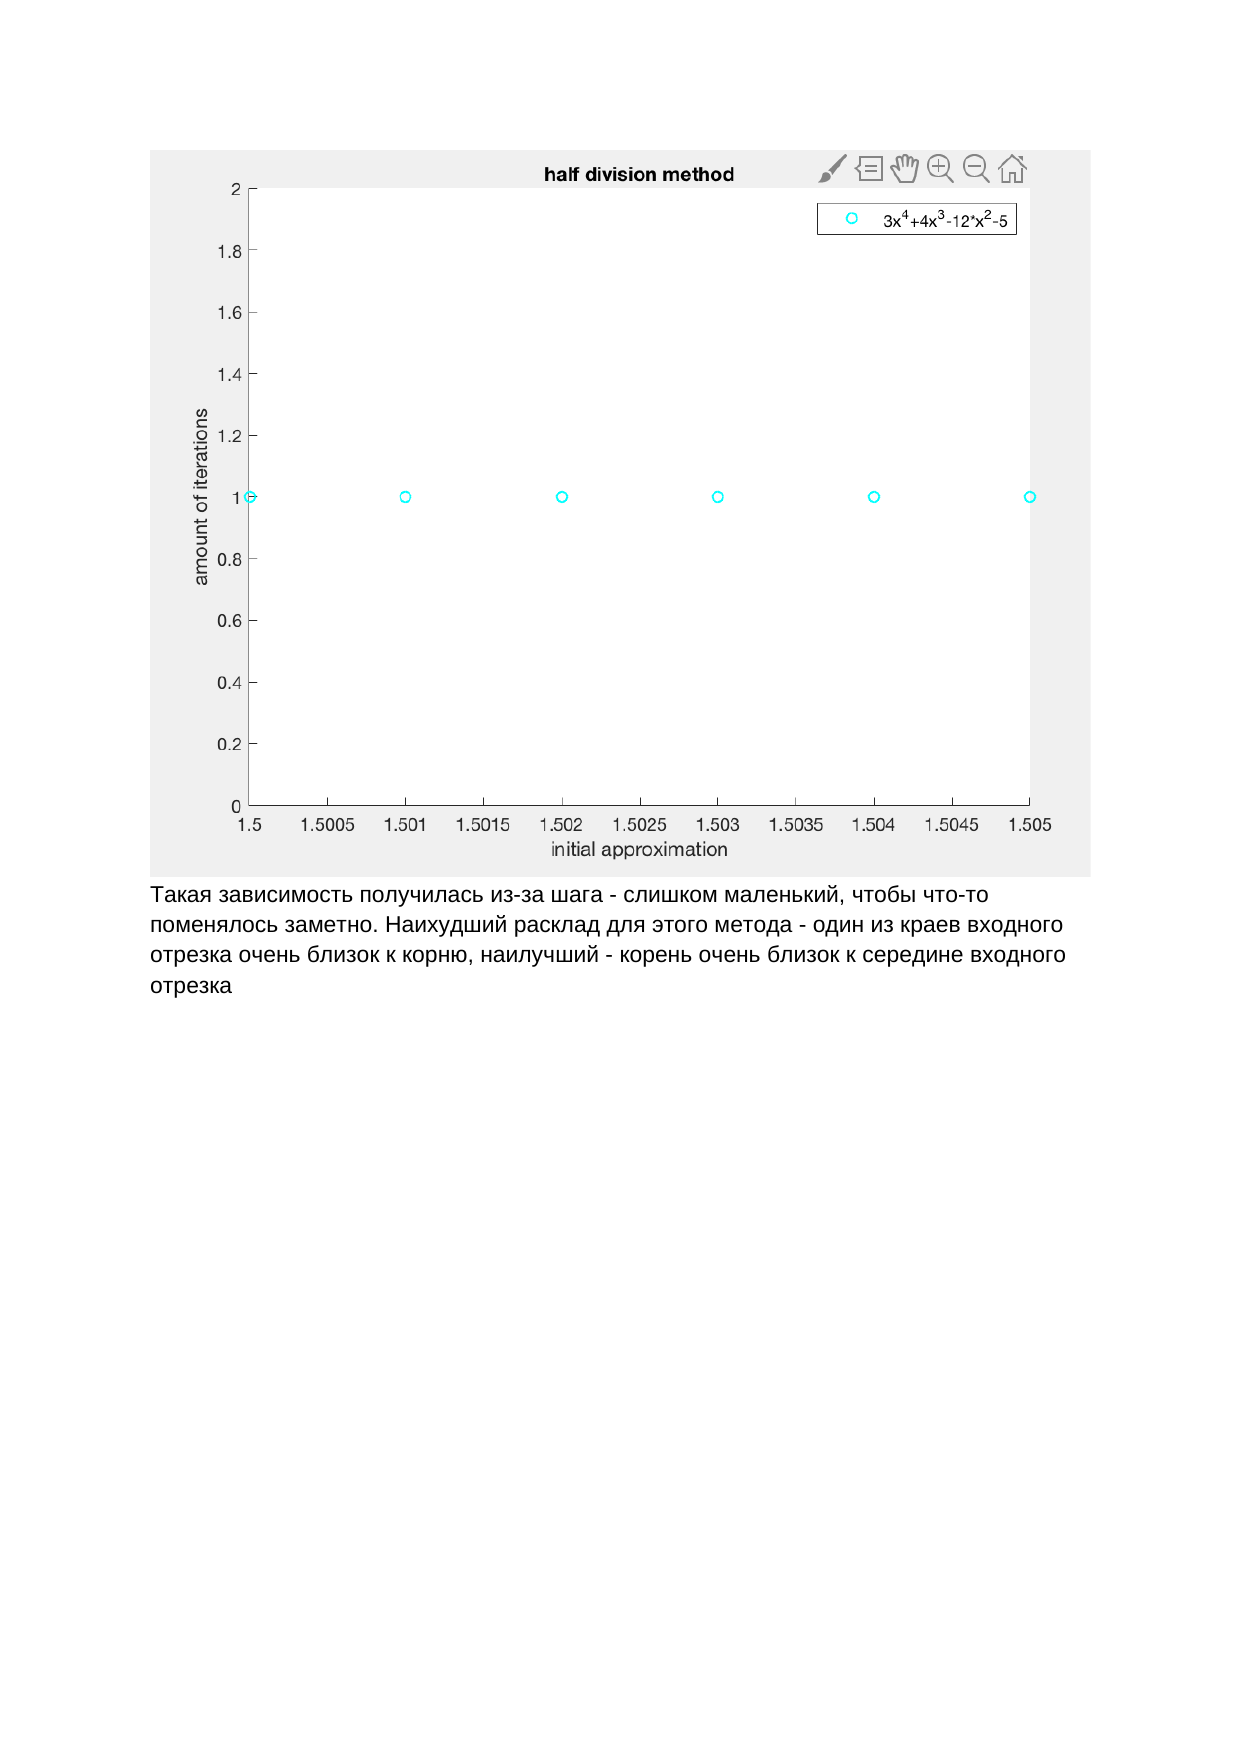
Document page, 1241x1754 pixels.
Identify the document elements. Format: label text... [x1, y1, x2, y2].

text Такая зависимость получилась из-за шага - слишком маленький, чтобы что-то поменялось заметно. Наихудший расклад для этого метода - один из краев входного отрезка очень близок к корню, наилучший - корень очень близок к середине входного отрезка [150, 881, 1090, 998]
picture [150, 150, 1091, 877]
